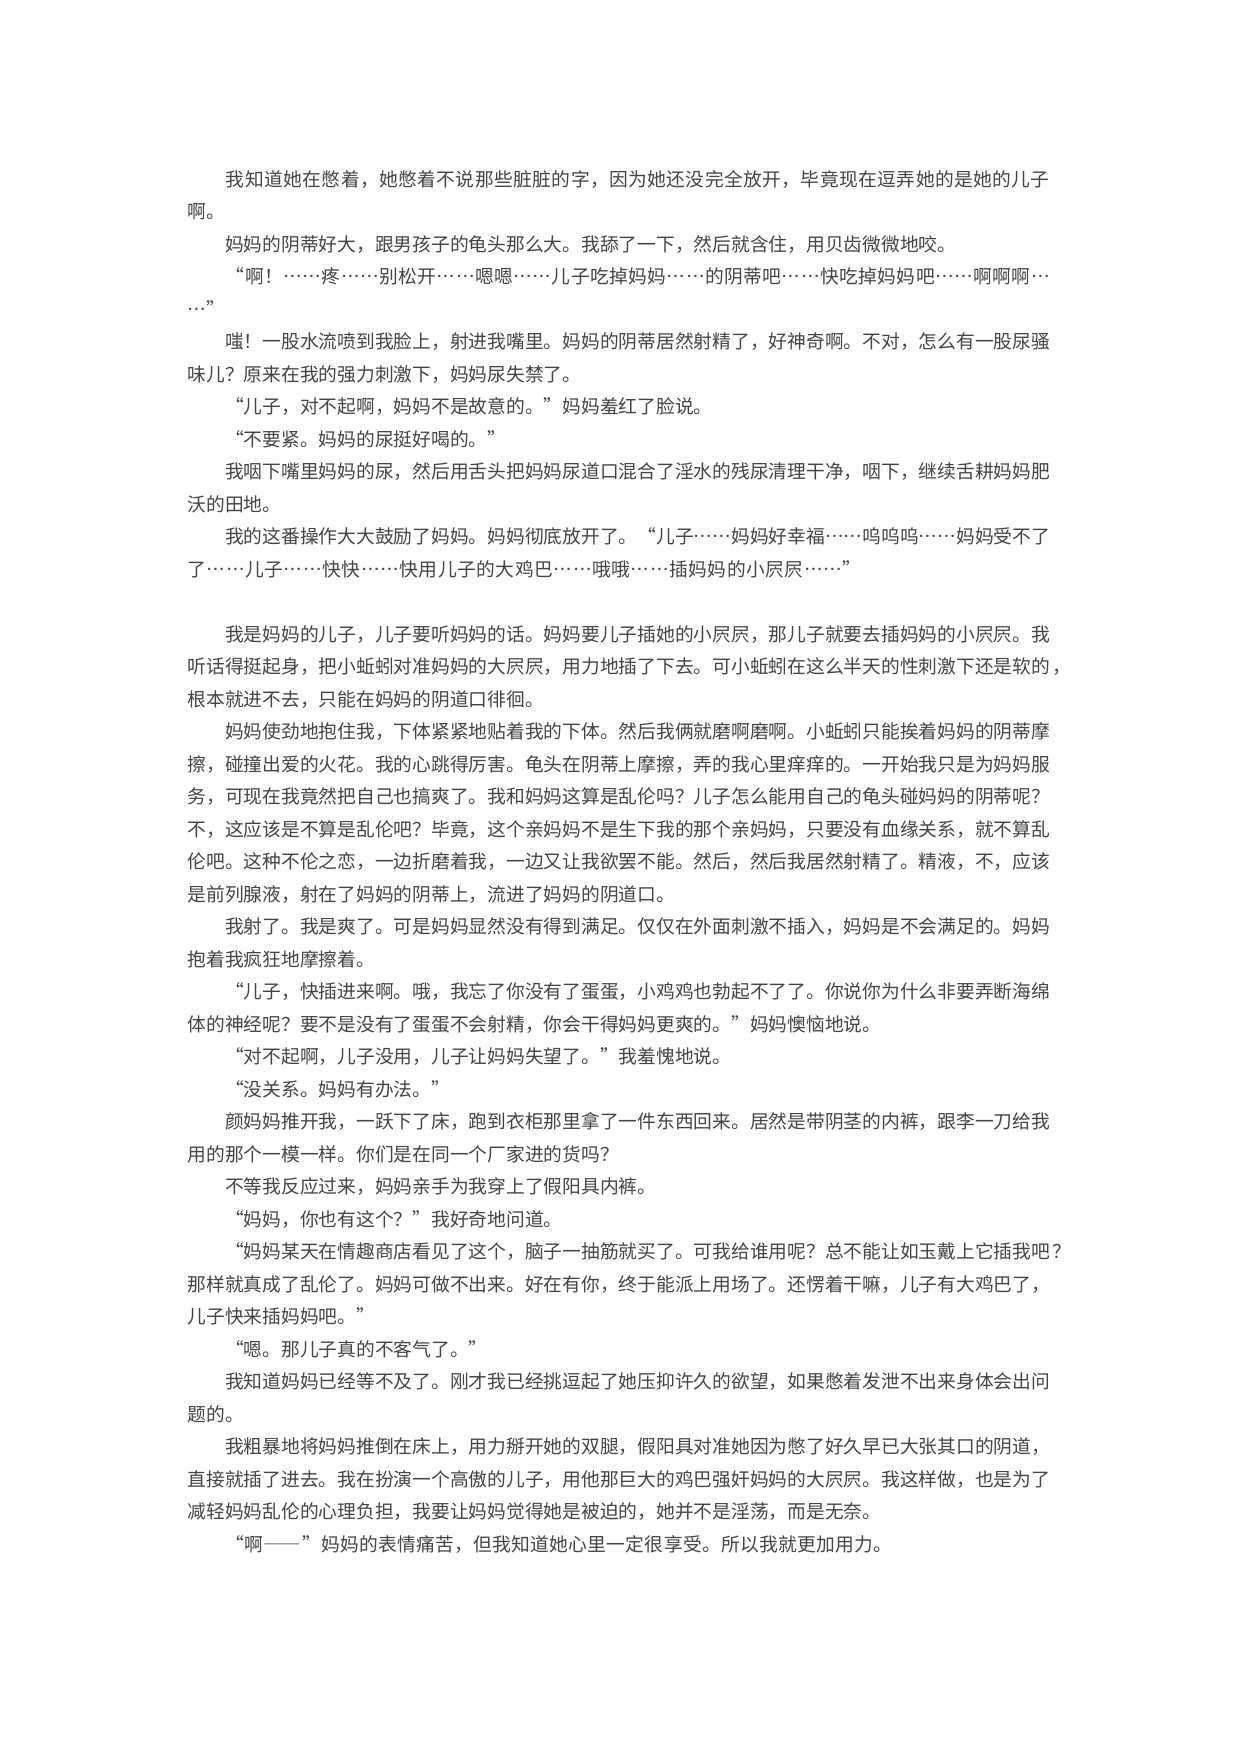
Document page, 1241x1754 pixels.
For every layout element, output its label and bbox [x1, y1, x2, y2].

text [187, 162, 1053, 1592]
